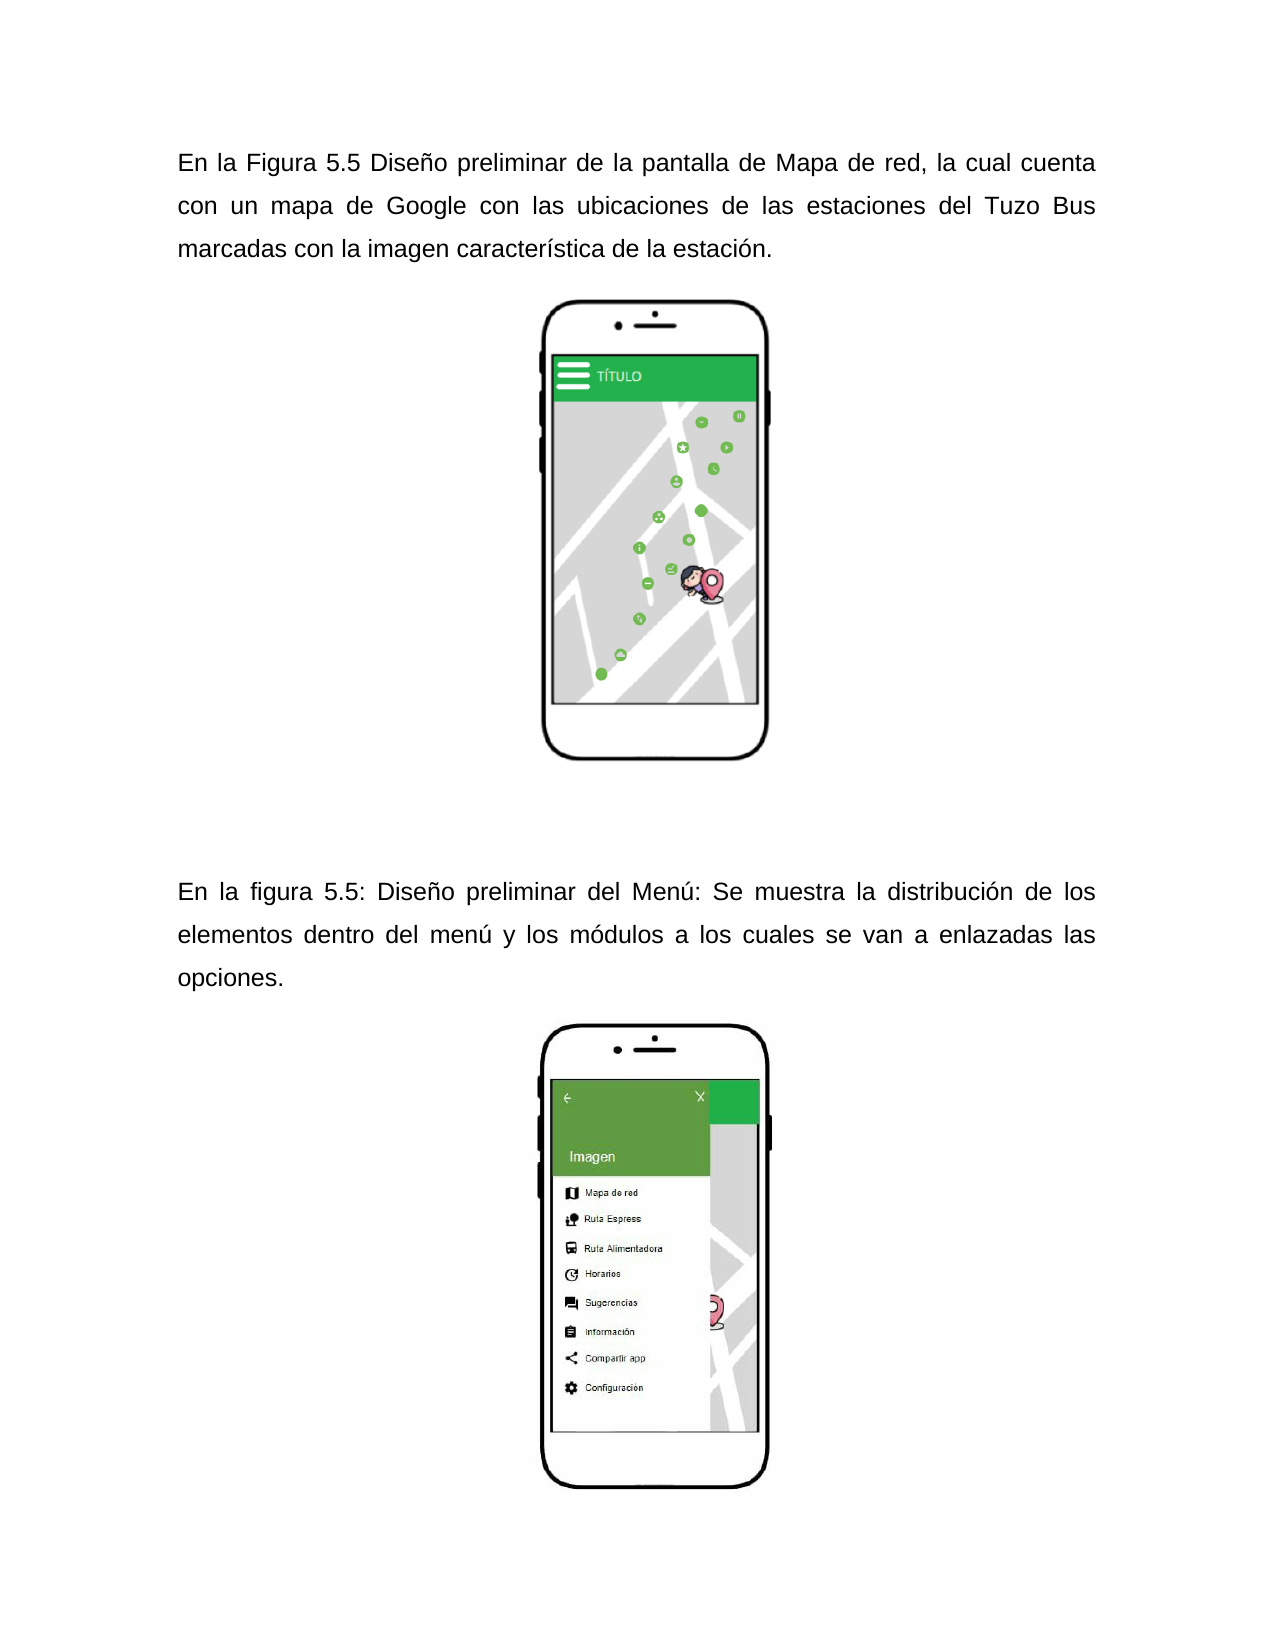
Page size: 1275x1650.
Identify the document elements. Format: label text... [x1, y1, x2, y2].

picture [521, 1020, 794, 1492]
picture [525, 295, 789, 763]
text En la Figura 5.5 Diseño preliminar de la pantalla de Mapa de red, la cual cuenta con un mapa de Google con las ubicaciones de las estaciones del Tuzo Bus marcadas con la imagen característica de la estación. [177, 148, 1098, 263]
text En la figura 5.5: Diseño preliminar del Menú: Se muestra la distribución de los elementos dentro del menú y los módulos a los cuales se van a enlazadas las opciones. [177, 876, 1098, 991]
